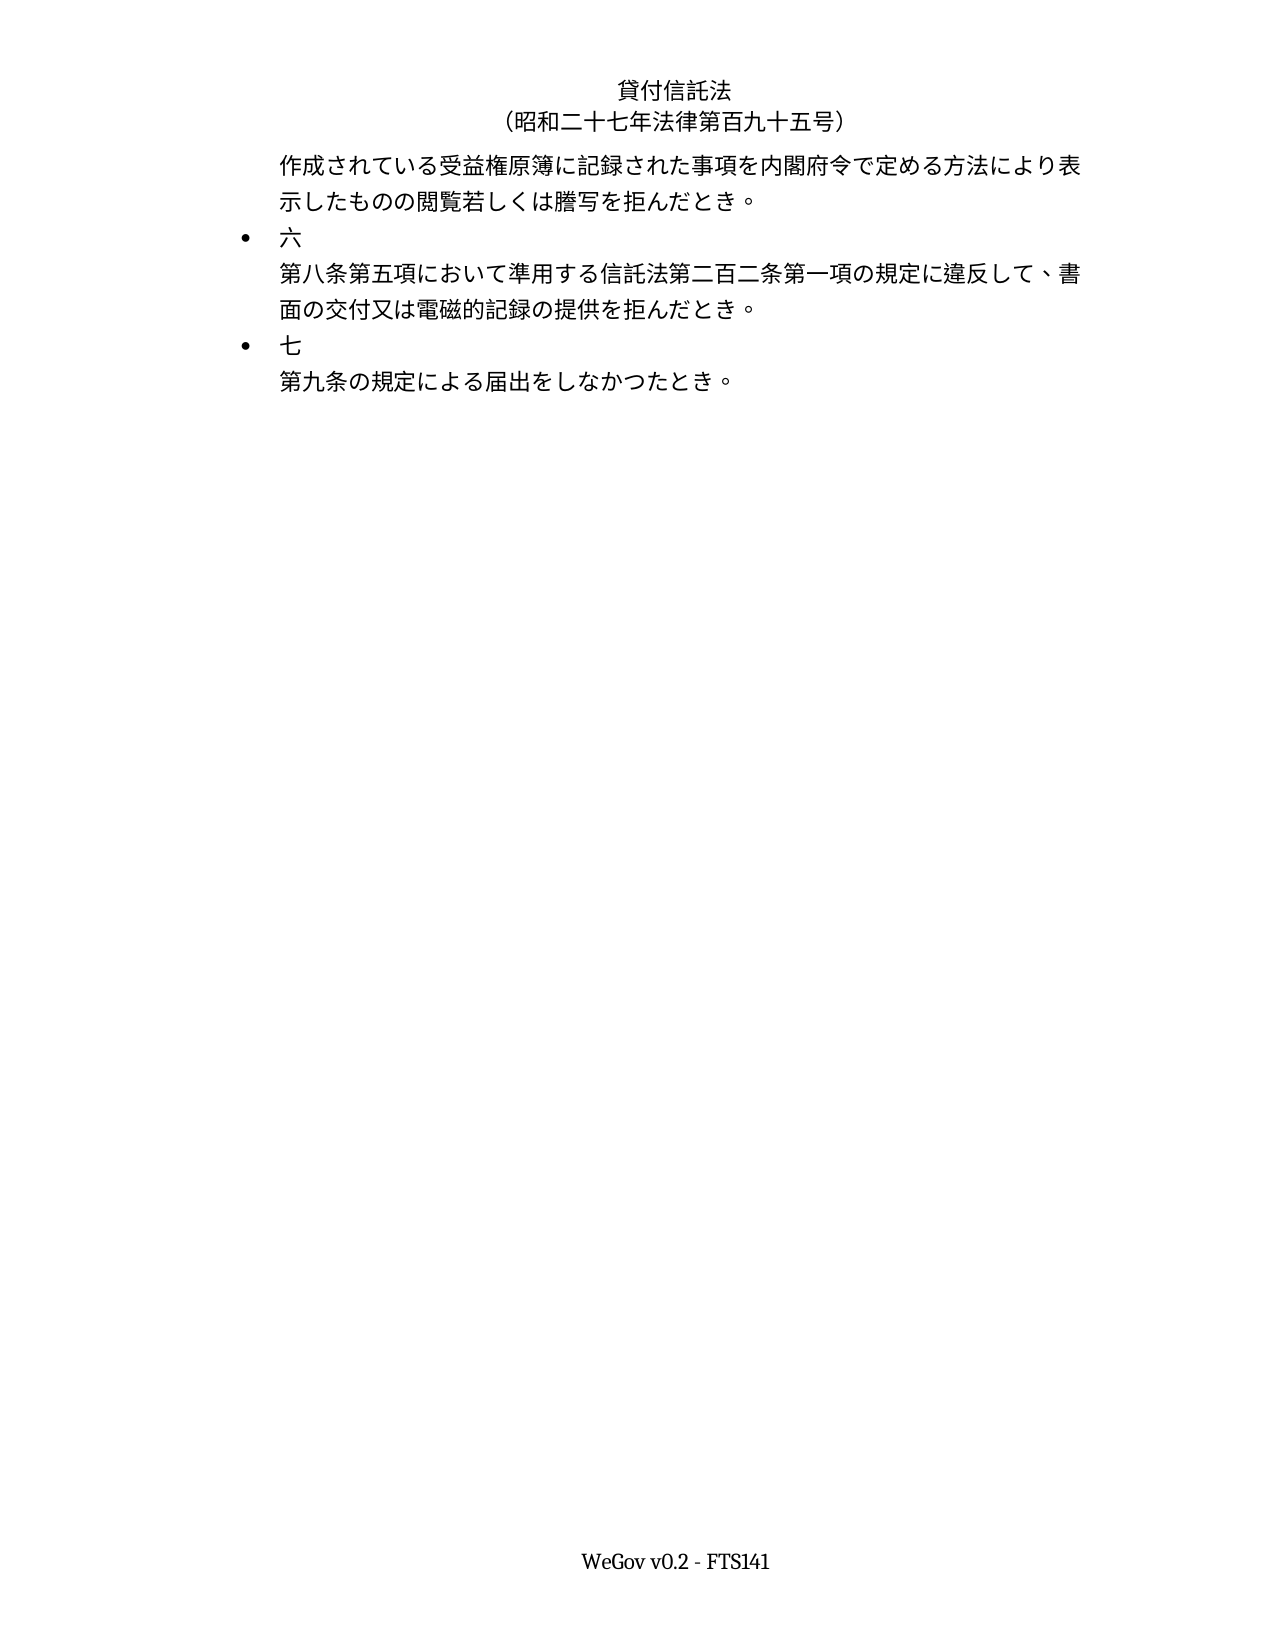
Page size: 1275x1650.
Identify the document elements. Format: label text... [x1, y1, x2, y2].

list 七 第九条の規定による届出をしなかつたとき。 [242, 330, 1087, 397]
list 五 第八条第五項において準用する信託法第百九十条第三項の規定に違反して、正当な理由がないのに、受益権原簿の閲覧若しくは謄写又は電磁的記録をもつて作成されている受益権原簿に記録された事項を内閣府令で定める方法により表示したものの閲覧若しくは謄写を拒んだとき。 [242, 150, 1087, 217]
list 六 第八条第五項において準用する信託法第二百二条第一項の規定に違反して、書面の交付又は電磁的記録の提供を拒んだとき。 [242, 222, 1087, 325]
